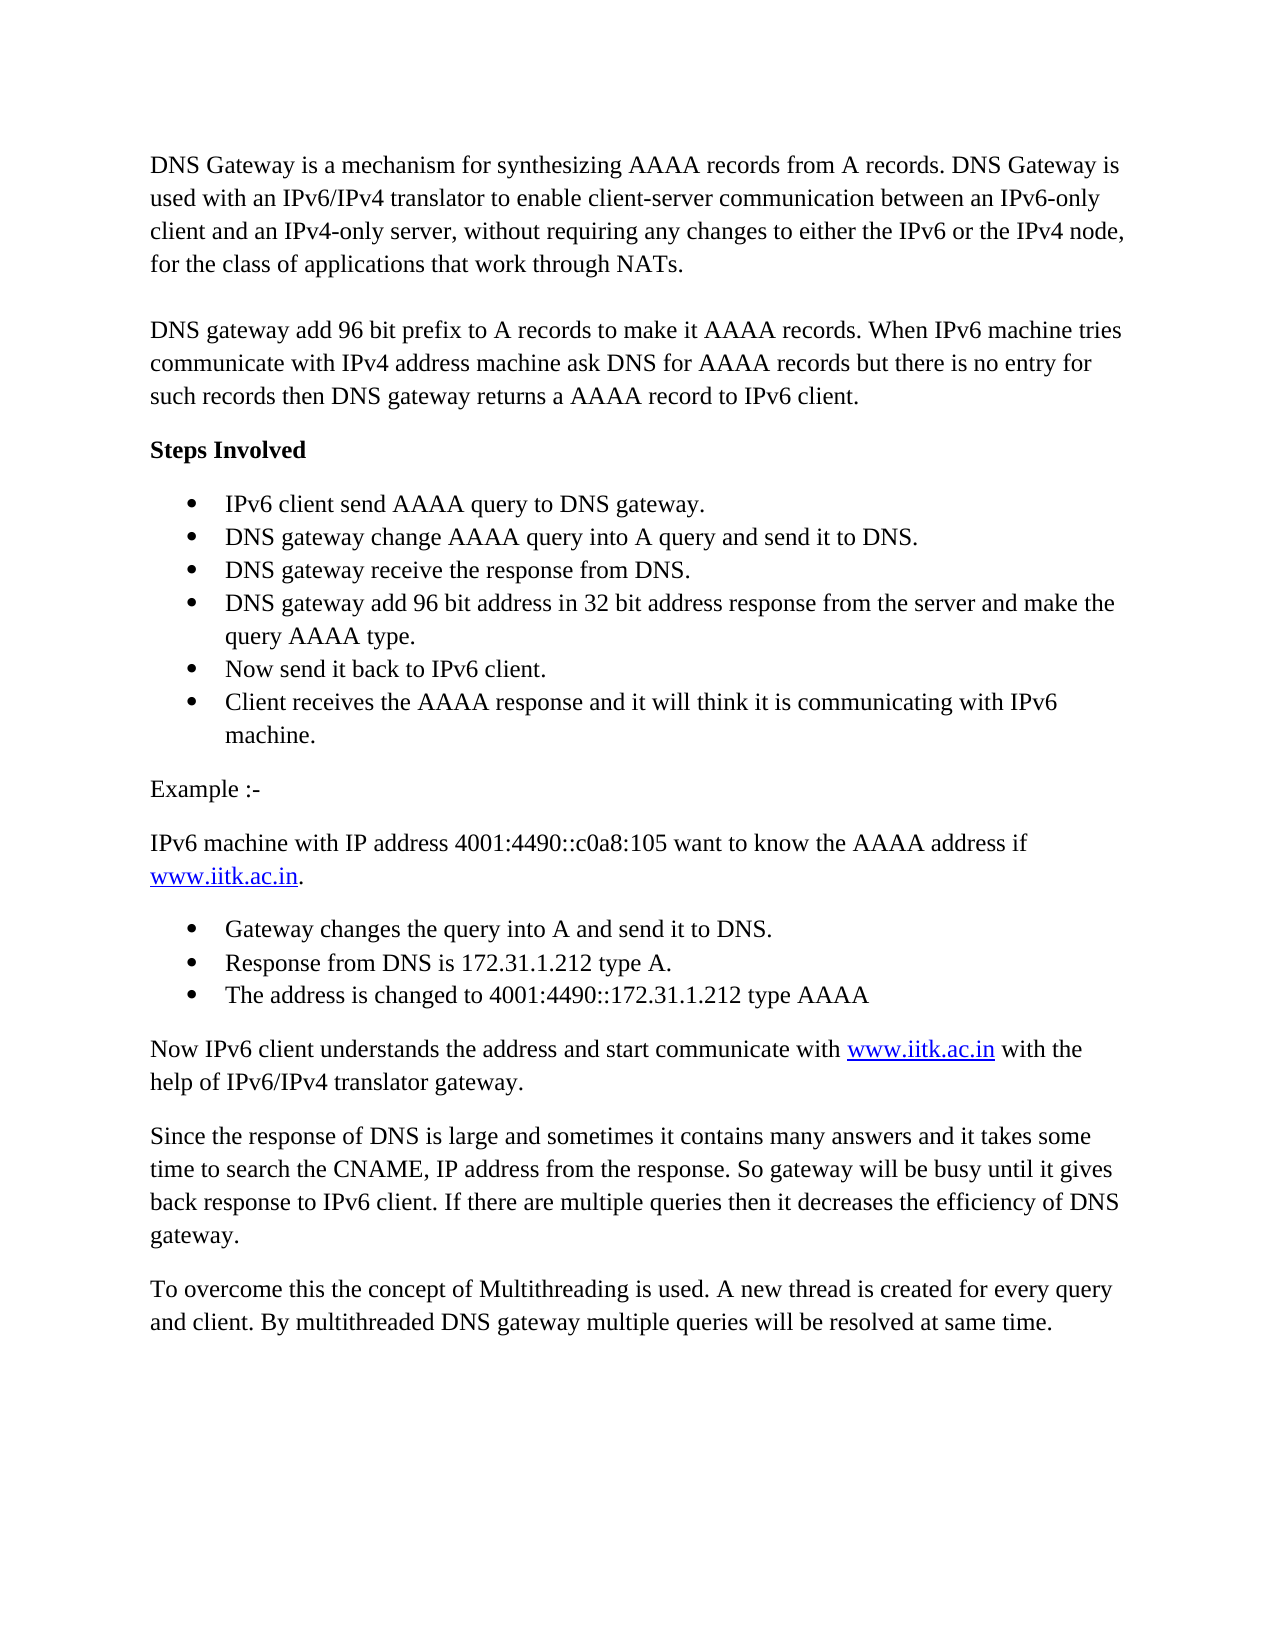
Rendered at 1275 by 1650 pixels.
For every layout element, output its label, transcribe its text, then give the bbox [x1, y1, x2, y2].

list The address is changed to 4001:4490::172.31.1.212 type AAAA [187, 981, 1125, 1009]
list DNS gateway receive the response from DNS. [187, 555, 1125, 584]
list Response from DNS is 172.31.1.212 type A. [187, 948, 1125, 976]
text Since the response of DNS is large and sometimes it contains many answers and it takes some time to search the CNAME, IP address from the response. So gateway will be busy until it gives back response to IPv6 client. If there are multiple queries then it decreases the efficiency of DNS gateway. [150, 1121, 1125, 1249]
list IPv6 client send AAAA query to DNS gateway. [187, 489, 1125, 518]
list DNS gateway change AAAA query into A query and send it to DNS. [187, 522, 1125, 551]
text Now IPv6 client understands the address and start communicate with www.iitk.ac.in with the help of IPv6/IPv4 translator gateway. [150, 1034, 1125, 1096]
text IPv6 machine with IP address 4001:4490::c0a8:105 want to know the AAAA address if www.iitk.ac.in. [150, 828, 1125, 889]
list Now send it back to IPv6 client. [187, 654, 1125, 683]
text Example :- [150, 774, 1125, 803]
list DNS gateway add 96 bit address in 32 bit address response from the server and make the query AAAA type. [187, 588, 1125, 650]
text DNS Gateway is a mechanism for synthesizing AAAA records from A records. DNS Gateway is used with an IPv6/IPv4 translator to enable client-server communication between an IPv6-only client and an IPv4-only server, without requiring any changes to either the IPv6 or the IPv4 node, for the class of applications that work through NATs. [150, 150, 1125, 278]
list Gateway changes the query into A and send it to DNS. [187, 914, 1125, 943]
list Client receives the AAAA response and it will think it is communicating with IPv6 machine. [187, 687, 1125, 749]
text To overcome this the concept of Multithreading is used. A new thread is created for every query and client. By multithreaded DNS gateway multiple queries will be resolved at same time. [150, 1274, 1125, 1336]
text DNS gateway add 96 bit prefix to A records to make it AAAA records. When IPv6 machine tries communicate with IPv4 address machine ask DNS for AAAA records but there is no entry for such records then DNS gateway returns a AAAA record to IPv6 client. [150, 315, 1125, 410]
text Steps Involved [150, 435, 1125, 464]
